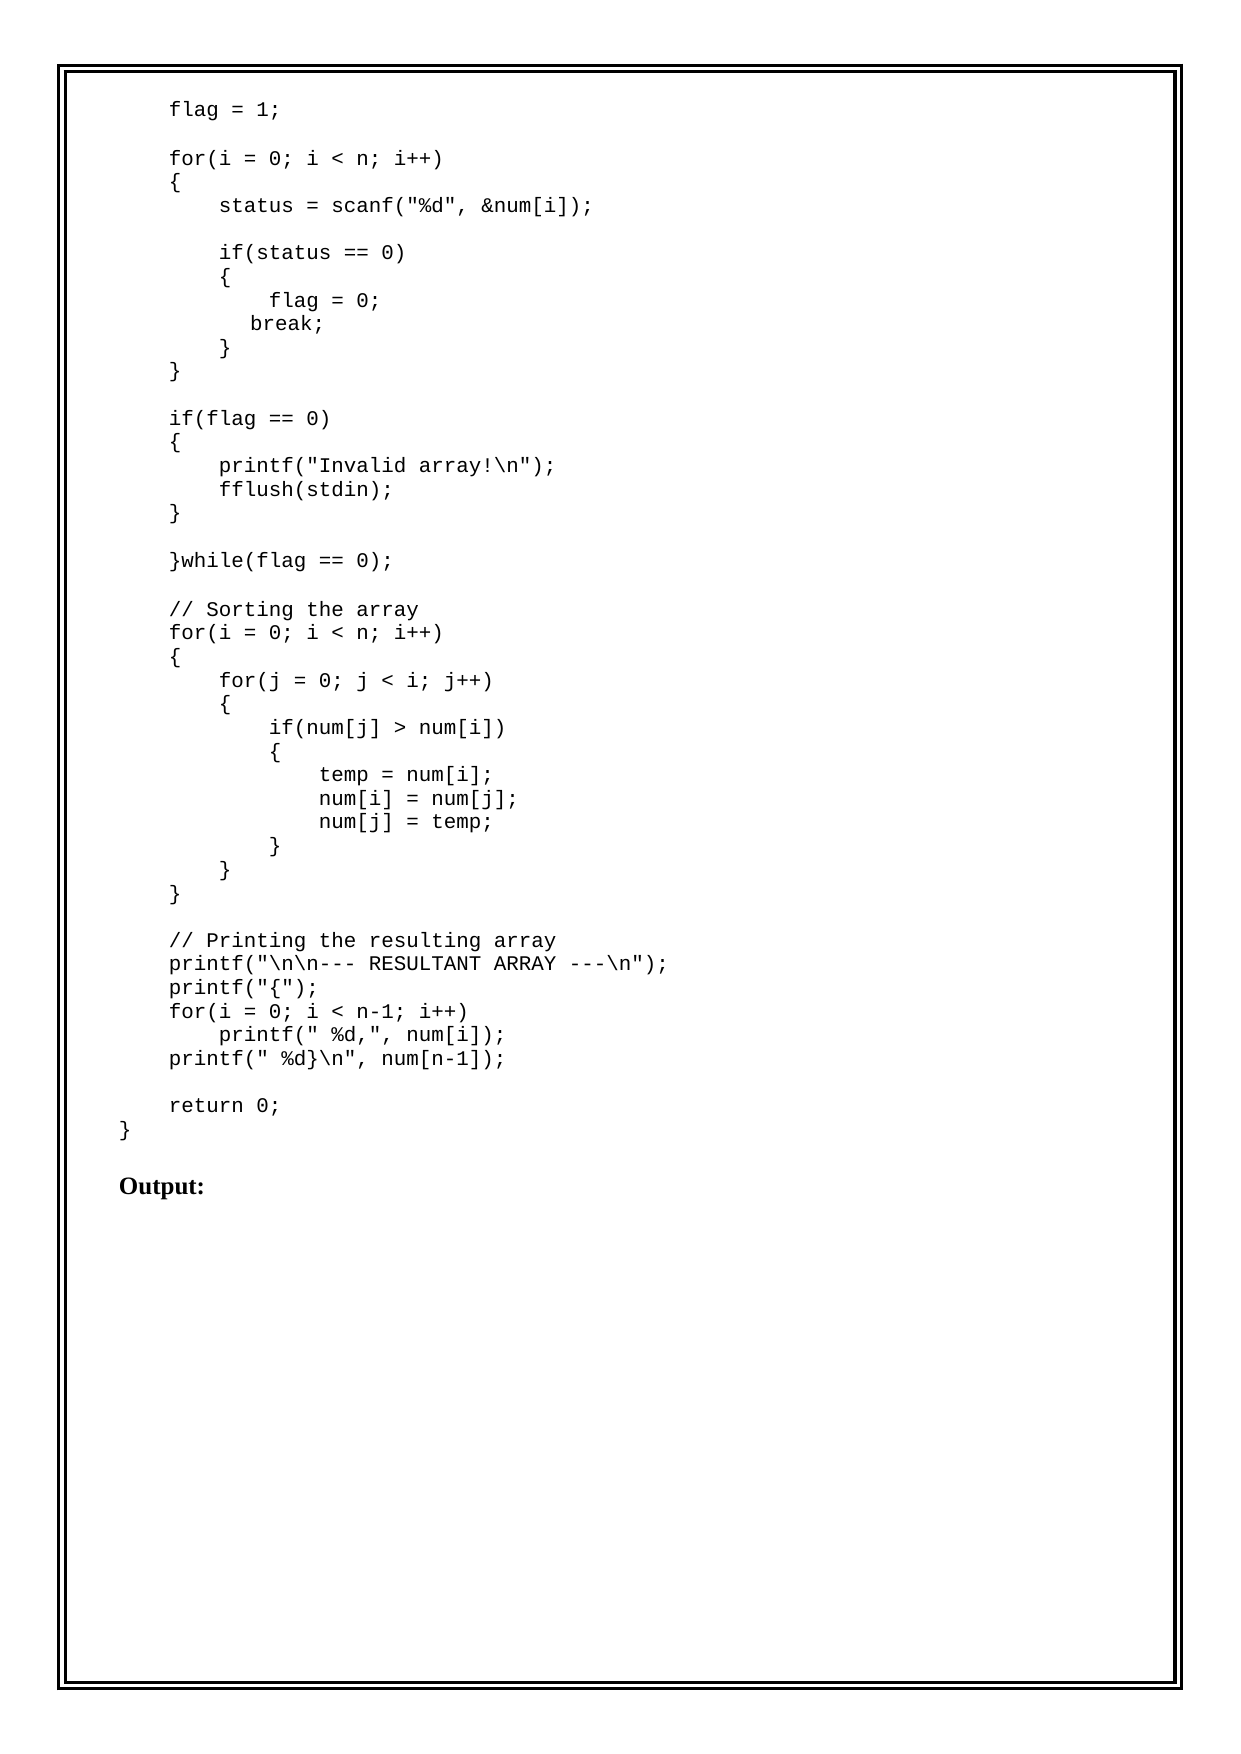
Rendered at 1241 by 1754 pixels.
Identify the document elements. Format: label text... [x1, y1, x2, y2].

list { [75, 646, 1165, 670]
list if(status == 0) [75, 242, 1165, 266]
list printf(" %d,", num[i]); [75, 1024, 1165, 1048]
list if(num[j] > num[i]) [75, 717, 1165, 741]
list status = scanf("%d", &num[i]); [75, 195, 1165, 219]
list num[j] = temp; [75, 812, 1165, 835]
list { [75, 693, 1165, 717]
list // Printing the resulting array [75, 930, 1165, 953]
list } [75, 361, 1165, 384]
list // Sorting the array [75, 599, 1165, 622]
list for(i = 0; i < n-1; i++) [75, 1001, 1165, 1024]
list for(i = 0; i < n; i++) [75, 622, 1165, 646]
list Output: [75, 1171, 1165, 1200]
list } [75, 1119, 1165, 1143]
list printf("\n\n--- RESULTANT ARRAY ---\n"); [75, 953, 1165, 977]
list { [75, 431, 1165, 455]
list temp = num[i]; [75, 764, 1165, 788]
list { [75, 171, 1165, 195]
list } [75, 859, 1165, 882]
list fflush(stdin); [75, 479, 1165, 502]
list if(flag == 0) [75, 408, 1165, 431]
list }while(flag == 0); [75, 550, 1165, 573]
list break; [75, 313, 1165, 337]
list num[i] = num[j]; [75, 788, 1165, 812]
list flag = 0; [75, 289, 1165, 313]
list flag = 1; [75, 99, 1165, 122]
list { [75, 266, 1165, 289]
list for(i = 0; i < n; i++) [75, 148, 1165, 171]
list } [75, 337, 1165, 361]
list for(j = 0; j < i; j++) [75, 670, 1165, 693]
list } [75, 502, 1165, 526]
list } [75, 835, 1165, 859]
list printf("{"); [75, 977, 1165, 1001]
list return 0; [75, 1095, 1165, 1119]
list { [75, 741, 1165, 764]
list } [75, 882, 1165, 906]
list printf("Invalid array!\n"); [75, 455, 1165, 479]
list printf(" %d}\n", num[n-1]); [75, 1048, 1165, 1072]
